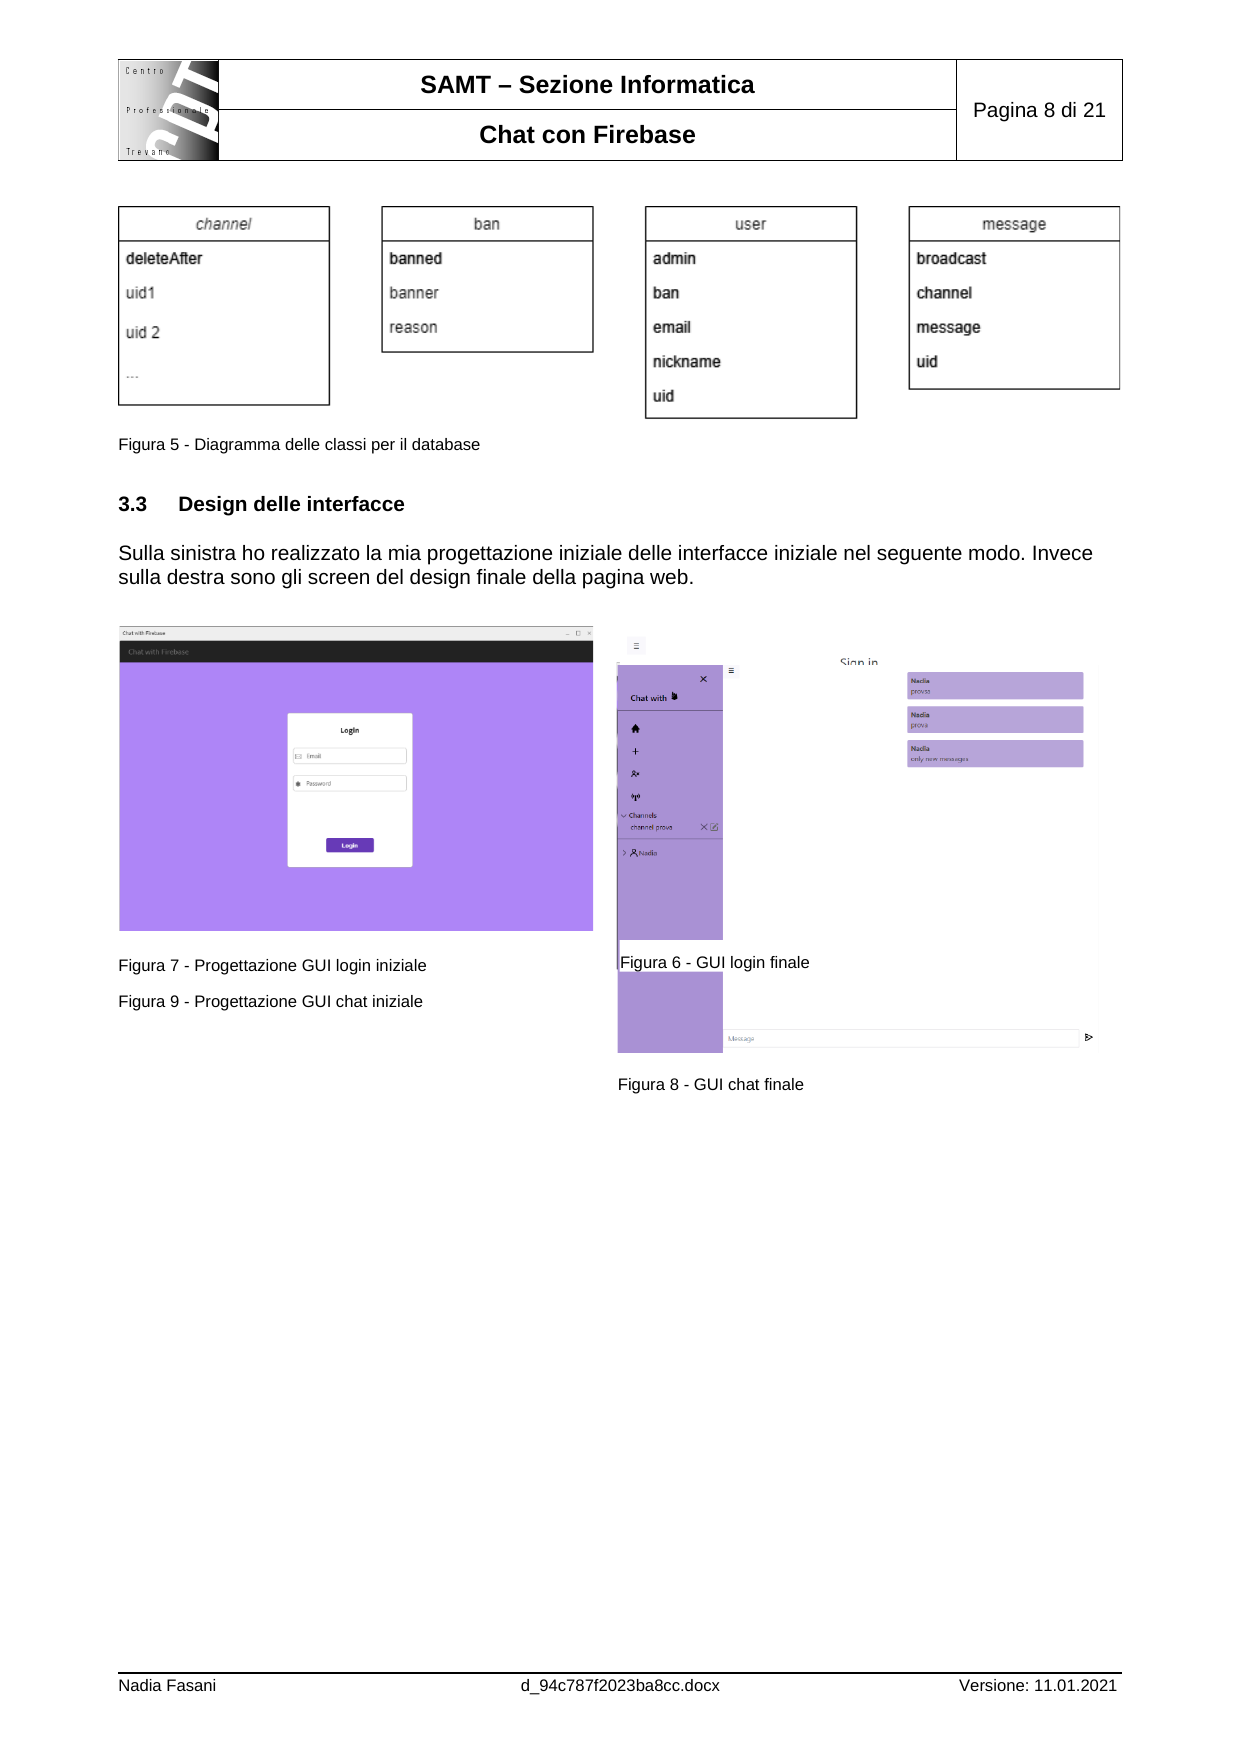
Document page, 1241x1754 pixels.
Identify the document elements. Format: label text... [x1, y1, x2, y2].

picture [118, 60, 219, 160]
text Sulla sinistra ho realizzato la mia progettazione iniziale delle interfacce iniziale nel seguente modo. Invece sulla destra sono gli screen del design finale della pagina web. [118, 541, 1122, 589]
picture [118, 626, 593, 930]
picture [615, 633, 1099, 1053]
subtitle Design delle interfacce [118, 492, 1122, 516]
picture [118, 206, 1121, 423]
